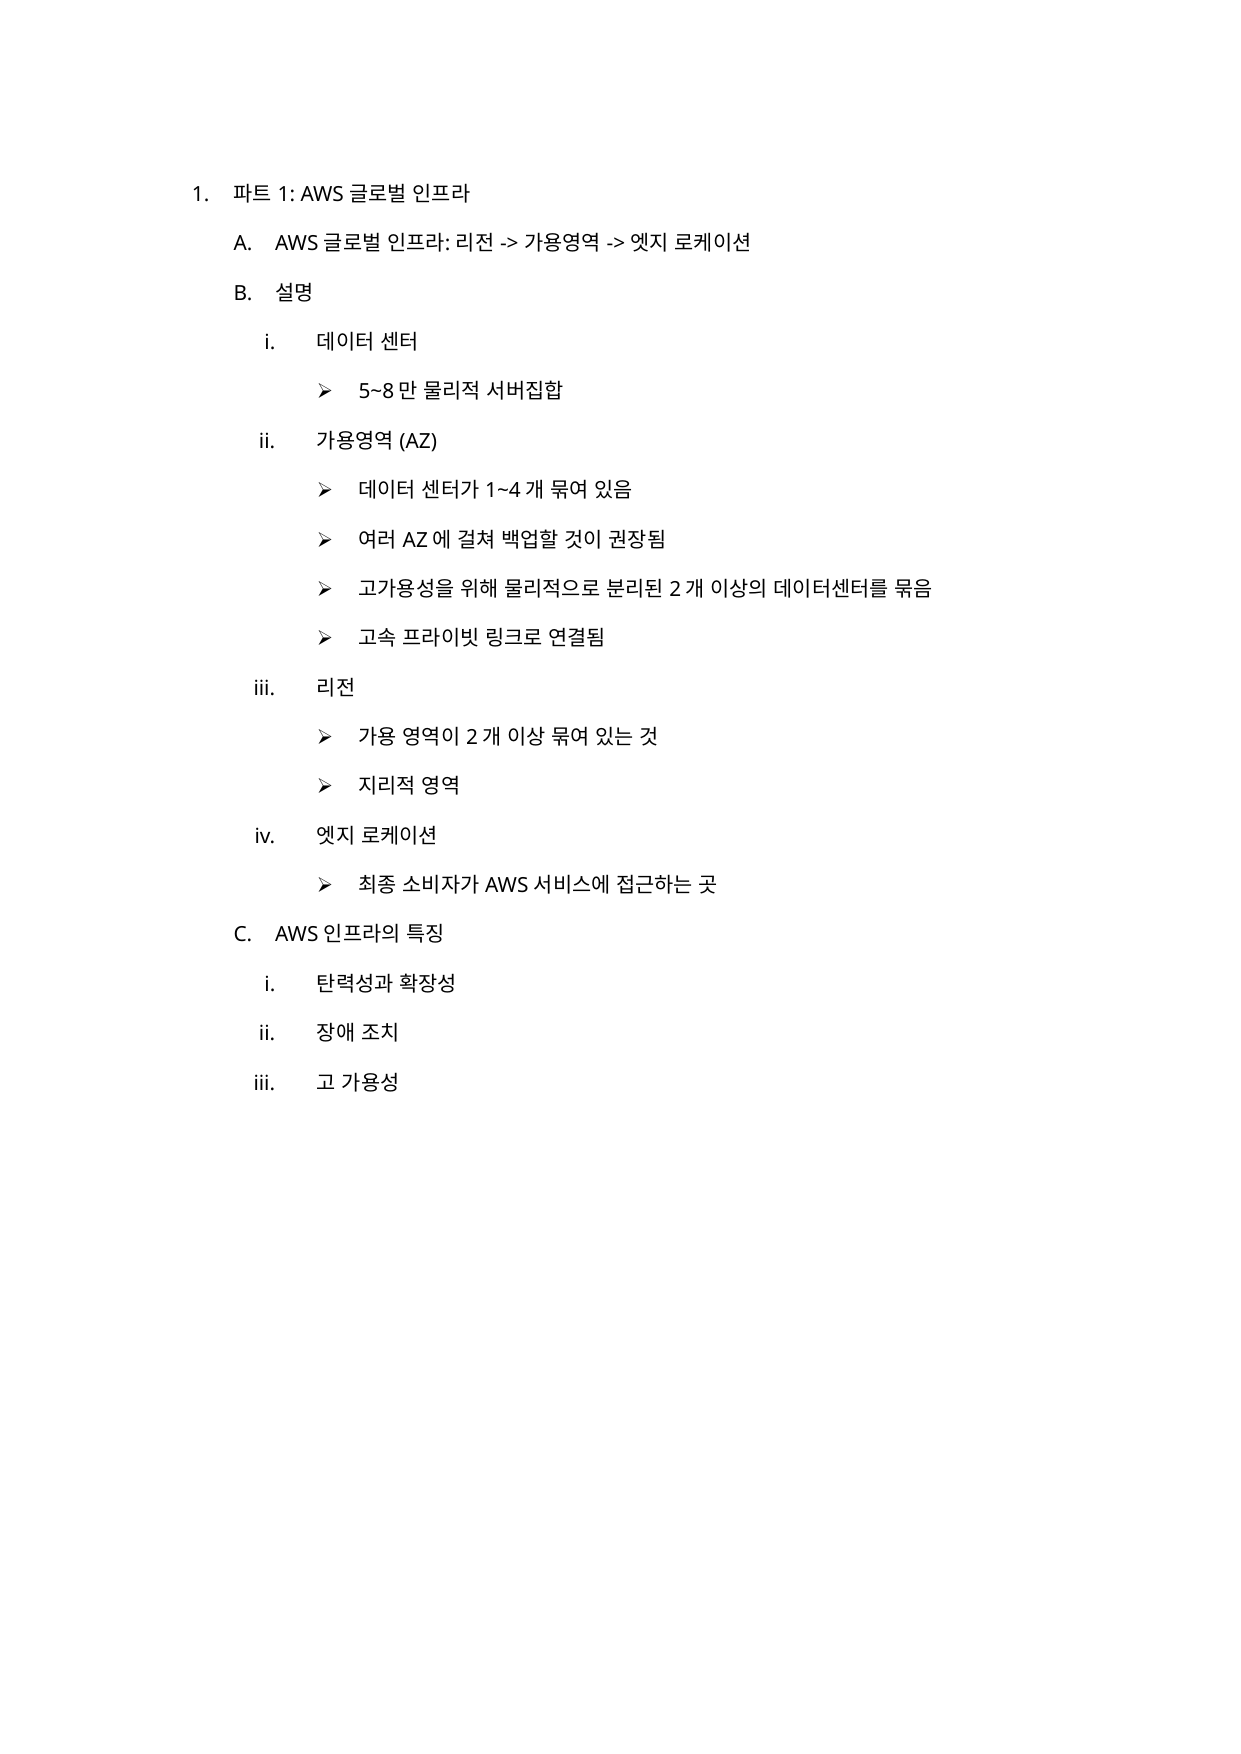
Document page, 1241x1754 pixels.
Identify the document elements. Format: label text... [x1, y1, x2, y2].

list 장애 조치 [275, 1016, 1090, 1047]
list AWS 글로벌 인프라: 리전 -> 가용영역 -> 엣지 로케이션 [233, 227, 1090, 257]
list 가용영역 (AZ) [275, 424, 1090, 454]
list AWS 인프라의 특징 [233, 918, 1090, 948]
list 데이터 센터 [275, 325, 1090, 356]
list 데이터 센터가 1~4개 묶여 있음 [317, 473, 1090, 504]
list 5~8만 물리적 서버집합 [317, 375, 1090, 405]
list 지리적 영역 [317, 769, 1090, 800]
list 고가용성을 위해 물리적으로 분리된 2개 이상의 데이터센터를 묶음 [317, 572, 1090, 602]
list 최종 소비자가 AWS 서비스에 접근하는 곳 [317, 868, 1090, 898]
list 가용 영역이 2개 이상 묶여 있는 것 [317, 720, 1090, 751]
list 고 가용성 [275, 1066, 1090, 1096]
list 파트 1: AWS 글로벌 인프라 [192, 177, 1090, 207]
list 여러 AZ에 걸쳐 백업할 것이 권장됨 [317, 523, 1090, 553]
list 리전 [275, 671, 1090, 701]
list 고속 프라이빗 링크로 연결됨 [317, 622, 1090, 652]
list 엣지 로케이션 [275, 819, 1090, 849]
list 설명 [233, 276, 1090, 306]
list 탄력성과 확장성 [275, 967, 1090, 997]
